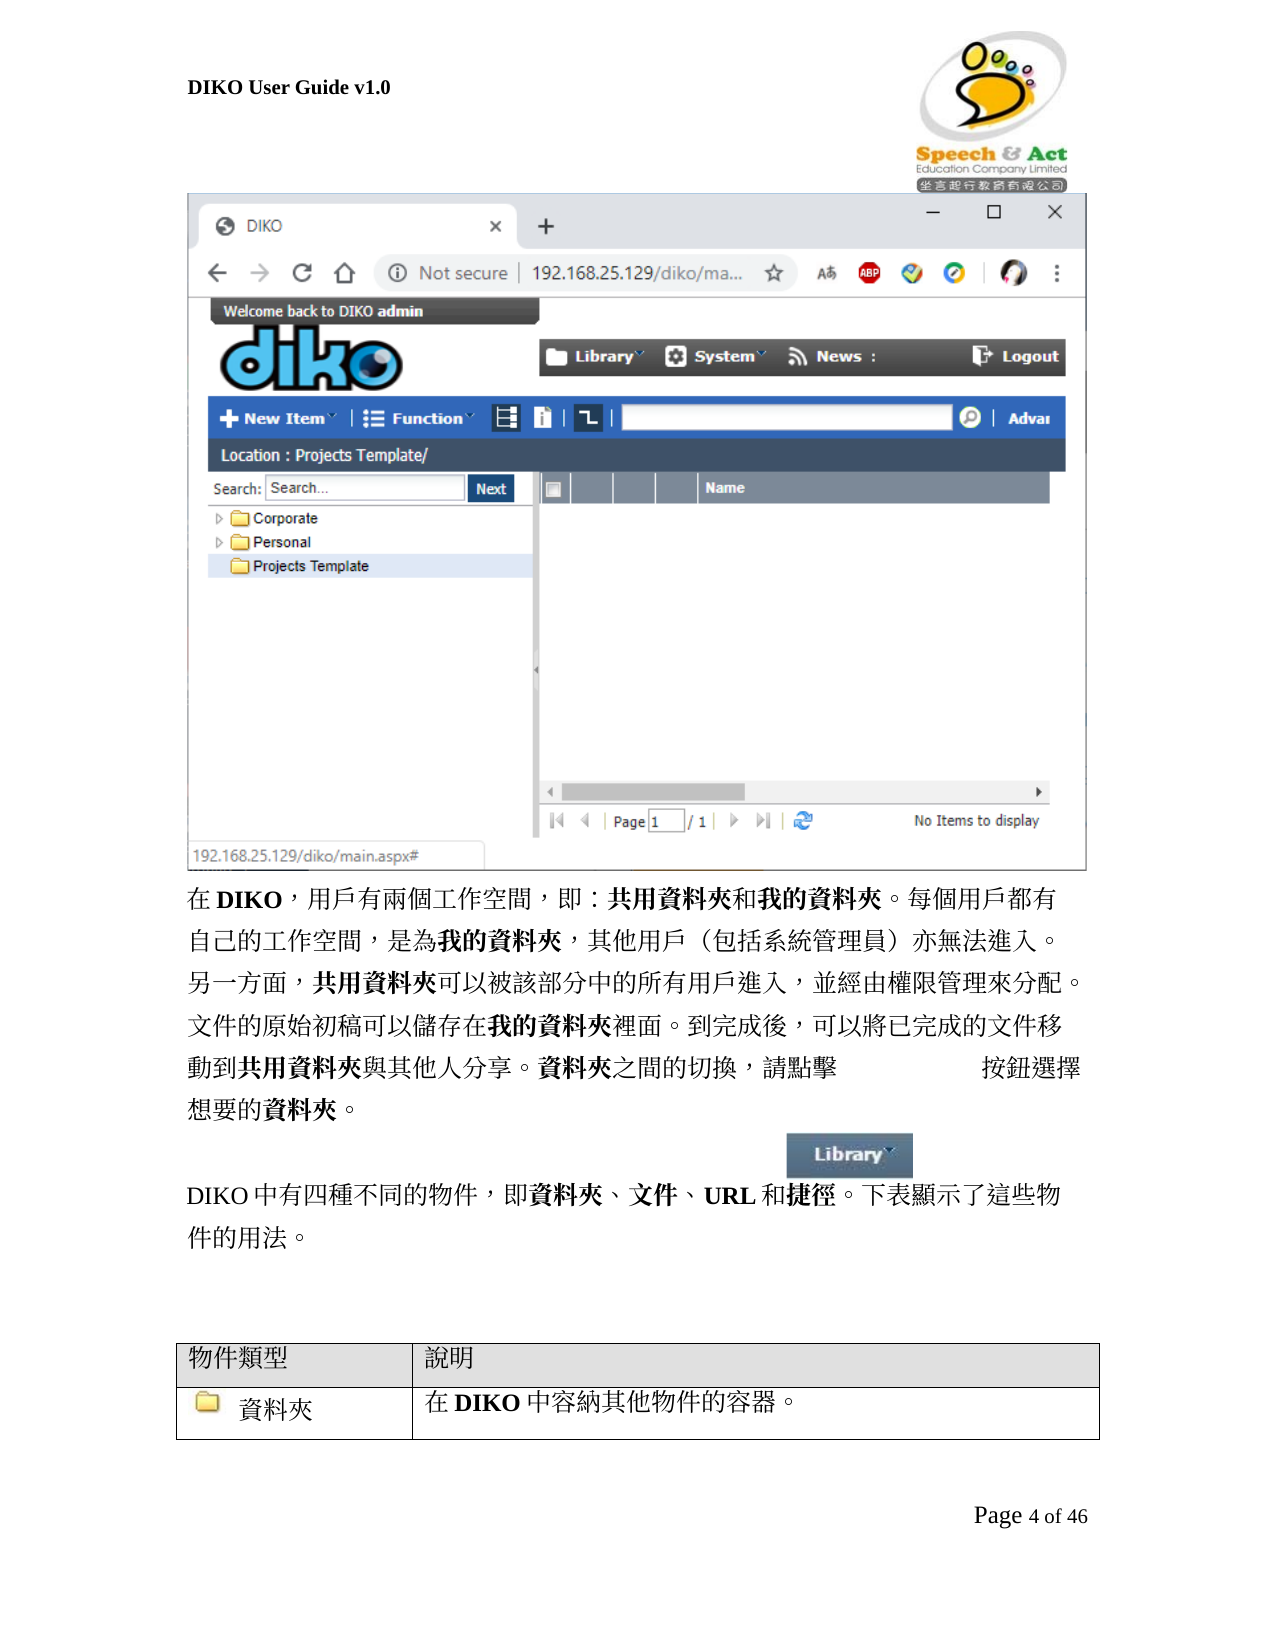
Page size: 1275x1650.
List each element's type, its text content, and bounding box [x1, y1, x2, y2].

picture [786, 1132, 913, 1180]
table_cell 資料夾 [177, 1388, 412, 1439]
table_cell 在DIKO中容納其他物件的容器。 [413, 1388, 1099, 1439]
text 在DIKO，用戶有兩個工作空間，即：共用資料夾和我的資料夾。每個用戶都有自己的工作空間，是為我的資料夾，其他用戶（包括系統管理員）亦無法進入。另一方面，共用資料夾可以被該部分中的所有用戶進入，並經由權限管理來分配。文件的原始初稿可以儲存在我的資料夾裡面。到完成後，可以將已完成的文件移動到共用資料夾與其他人分享。資料夾之間的切換，請點擊 按鈕選擇想要的資料夾。 [186, 885, 1081, 1125]
picture [188, 1388, 227, 1420]
table_header 說明 [413, 1344, 1099, 1387]
picture [187, 31, 1087, 871]
text DIKO中有四種不同的物件，即資料夾、文件、URL和捷徑。下表顯示了這些物件的用法。 [186, 1181, 1081, 1252]
table_header 物件類型 [177, 1344, 412, 1387]
